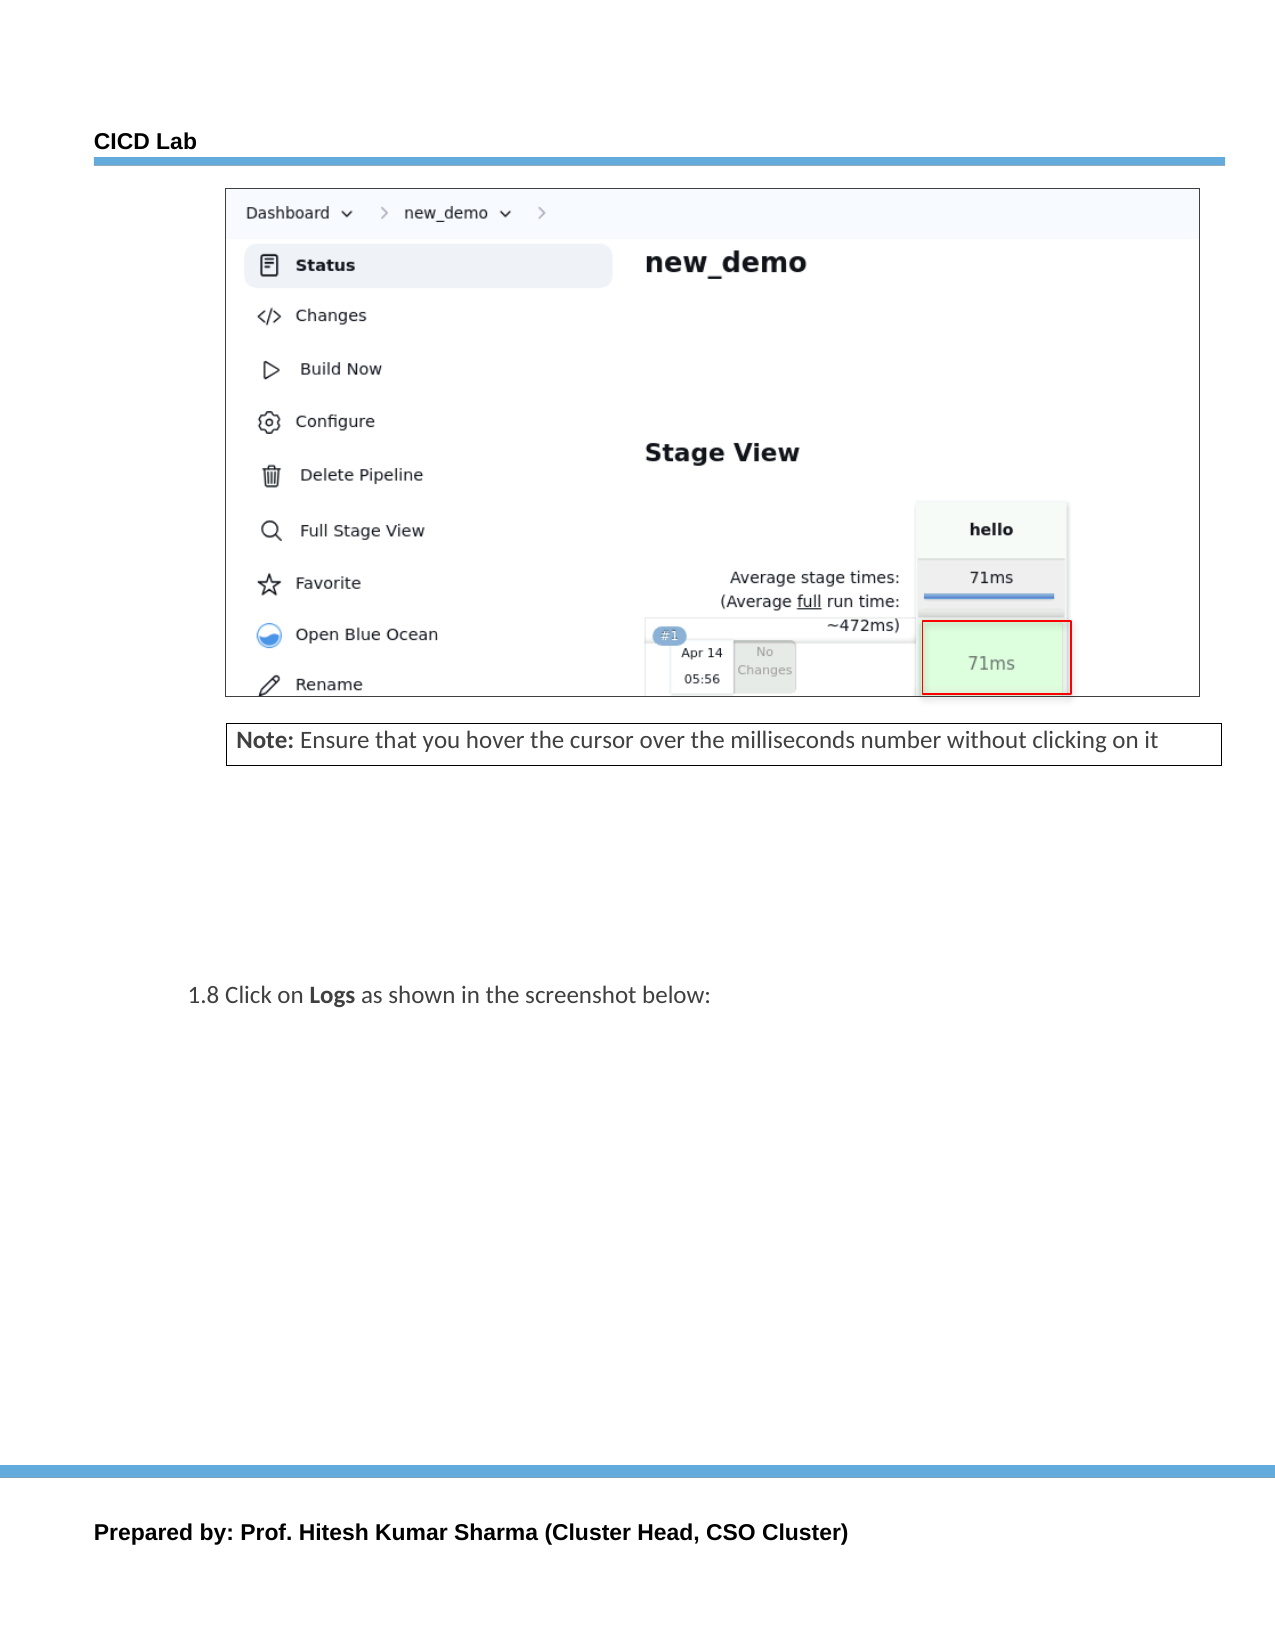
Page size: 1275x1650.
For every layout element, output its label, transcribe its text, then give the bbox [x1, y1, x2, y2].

picture [226, 189, 1199, 696]
picture [93, 157, 1225, 166]
table_header Note: Ensure that you hover the cursor over the milliseconds number without clicking on it [227, 724, 1221, 764]
picture [0, 1465, 1275, 1479]
list Click on Logs as shown in the screenshot below: [187, 979, 1125, 1010]
